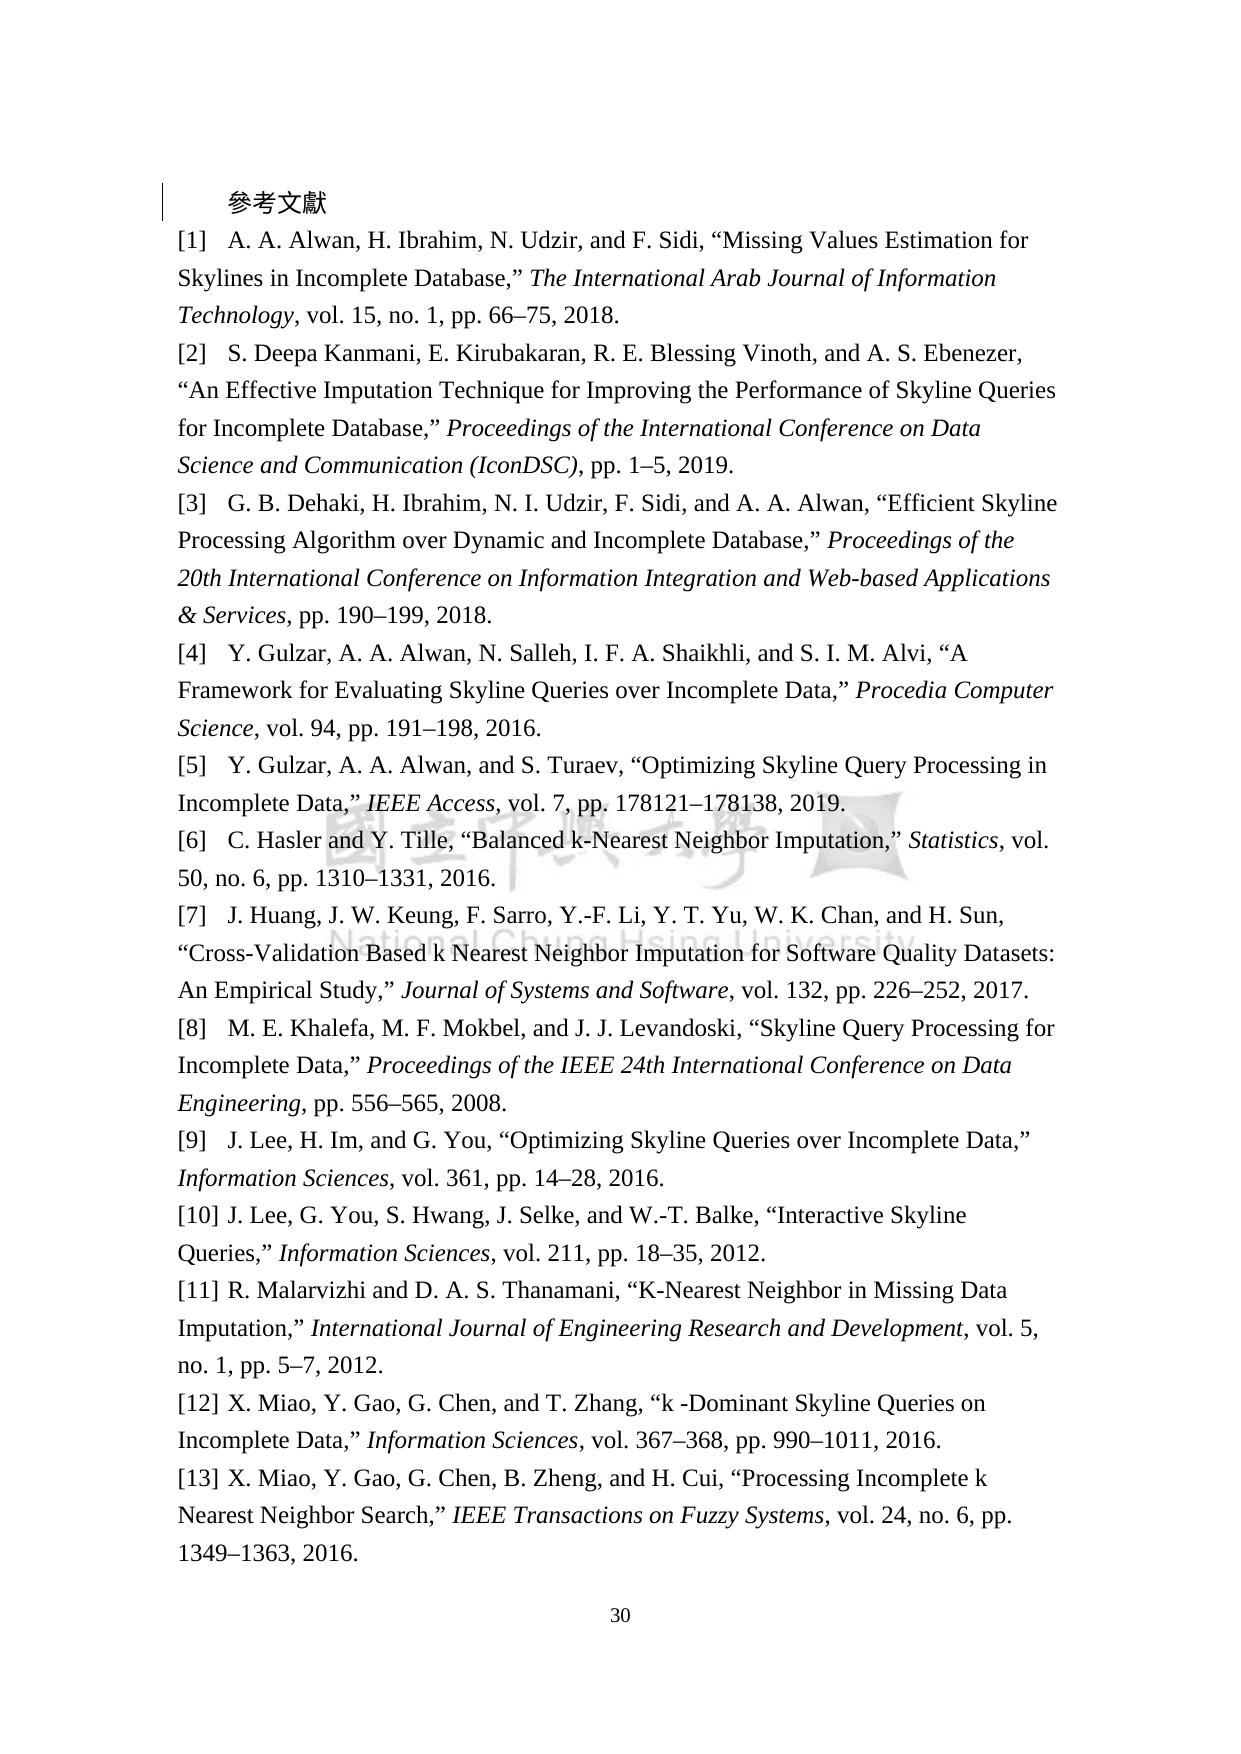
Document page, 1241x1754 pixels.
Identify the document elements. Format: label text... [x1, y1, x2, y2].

text [13] X. Miao, Y. Gao, G. Chen, B. Zheng, and H. Cui, “Processing Incomplete k Nearest Neighbor Search,” IEEE Transactions on Fuzzy Systems, vol. 24, no. 6, pp. 1349–1363, 2016. [177, 1458, 1063, 1571]
text [10] J. Lee, G. You, S. Hwang, J. Selke, and W.-T. Balke, “Interactive Skyline Queries,” Information Sciences, vol. 211, pp. 18–35, 2012. [177, 1196, 1063, 1271]
text [1] A. A. Alwan, H. Ibrahim, N. Udzir, and F. Sidi, “Missing Values Estimation for Skylines in Incomplete Database,” The International Arab Journal of Information Technology, vol. 15, no. 1, pp. 66–75, 2018. [177, 221, 1063, 333]
text 參考文獻 [177, 183, 1063, 221]
text [6] C. Hasler and Y. Tille, “Balanced k-Nearest Neighbor Imputation,” Statistics, vol. 50, no. 6, pp. 1310–1331, 2016. [177, 821, 1063, 896]
text [12] X. Miao, Y. Gao, G. Chen, and T. Zhang, “k -Dominant Skyline Queries on Incomplete Data,” Information Sciences, vol. 367–368, pp. 990–1011, 2016. [177, 1383, 1063, 1458]
text [7] J. Huang, J. W. Keung, F. Sarro, Y.-F. Li, Y. T. Yu, W. K. Chan, and H. Sun, “Cross-Validation Based k Nearest Neighbor Imputation for Software Quality Datasets: An Empirical Study,” Journal of Systems and Software, vol. 132, pp. 226–252, 2017. [177, 896, 1063, 1008]
text [9] J. Lee, H. Im, and G. You, “Optimizing Skyline Queries over Incomplete Data,” Information Sciences, vol. 361, pp. 14–28, 2016. [177, 1121, 1063, 1196]
text [5] Y. Gulzar, A. A. Alwan, and S. Turaev, “Optimizing Skyline Query Processing in Incomplete Data,” IEEE Access, vol. 7, pp. 178121–178138, 2019. [177, 746, 1063, 821]
text [4] Y. Gulzar, A. A. Alwan, N. Salleh, I. F. A. Shaikhli, and S. I. M. Alvi, “A Framework for Evaluating Skyline Queries over Incomplete Data,” Procedia Computer Science, vol. 94, pp. 191–198, 2016. [177, 633, 1063, 746]
text [2] S. Deepa Kanmani, E. Kirubakaran, R. E. Blessing Vinoth, and A. S. Ebenezer, “An Effective Imputation Technique for Improving the Performance of Skyline Queries for Incomplete Database,” Proceedings of the International Conference on Data Science and Communication (IconDSC), pp. 1–5, 2019. [177, 333, 1063, 483]
text [8] M. E. Khalefa, M. F. Mokbel, and J. J. Levandoski, “Skyline Query Processing for Incomplete Data,” Proceedings of the IEEE 24th International Conference on Data Engineering, pp. 556–565, 2008. [177, 1008, 1063, 1121]
text [3] G. B. Dehaki, H. Ibrahim, N. I. Udzir, F. Sidi, and A. A. Alwan, “Efficient Skyline Processing Algorithm over Dynamic and Incomplete Database,” Proceedings of the 20th International Conference on Information Integration and Web-based Applications & Services, pp. 190–199, 2018. [177, 483, 1063, 633]
text [11] R. Malarvizhi and D. A. S. Thanamani, “K-Nearest Neighbor in Missing Data Imputation,” International Journal of Engineering Research and Development, vol. 5, no. 1, pp. 5–7, 2012. [177, 1271, 1063, 1383]
